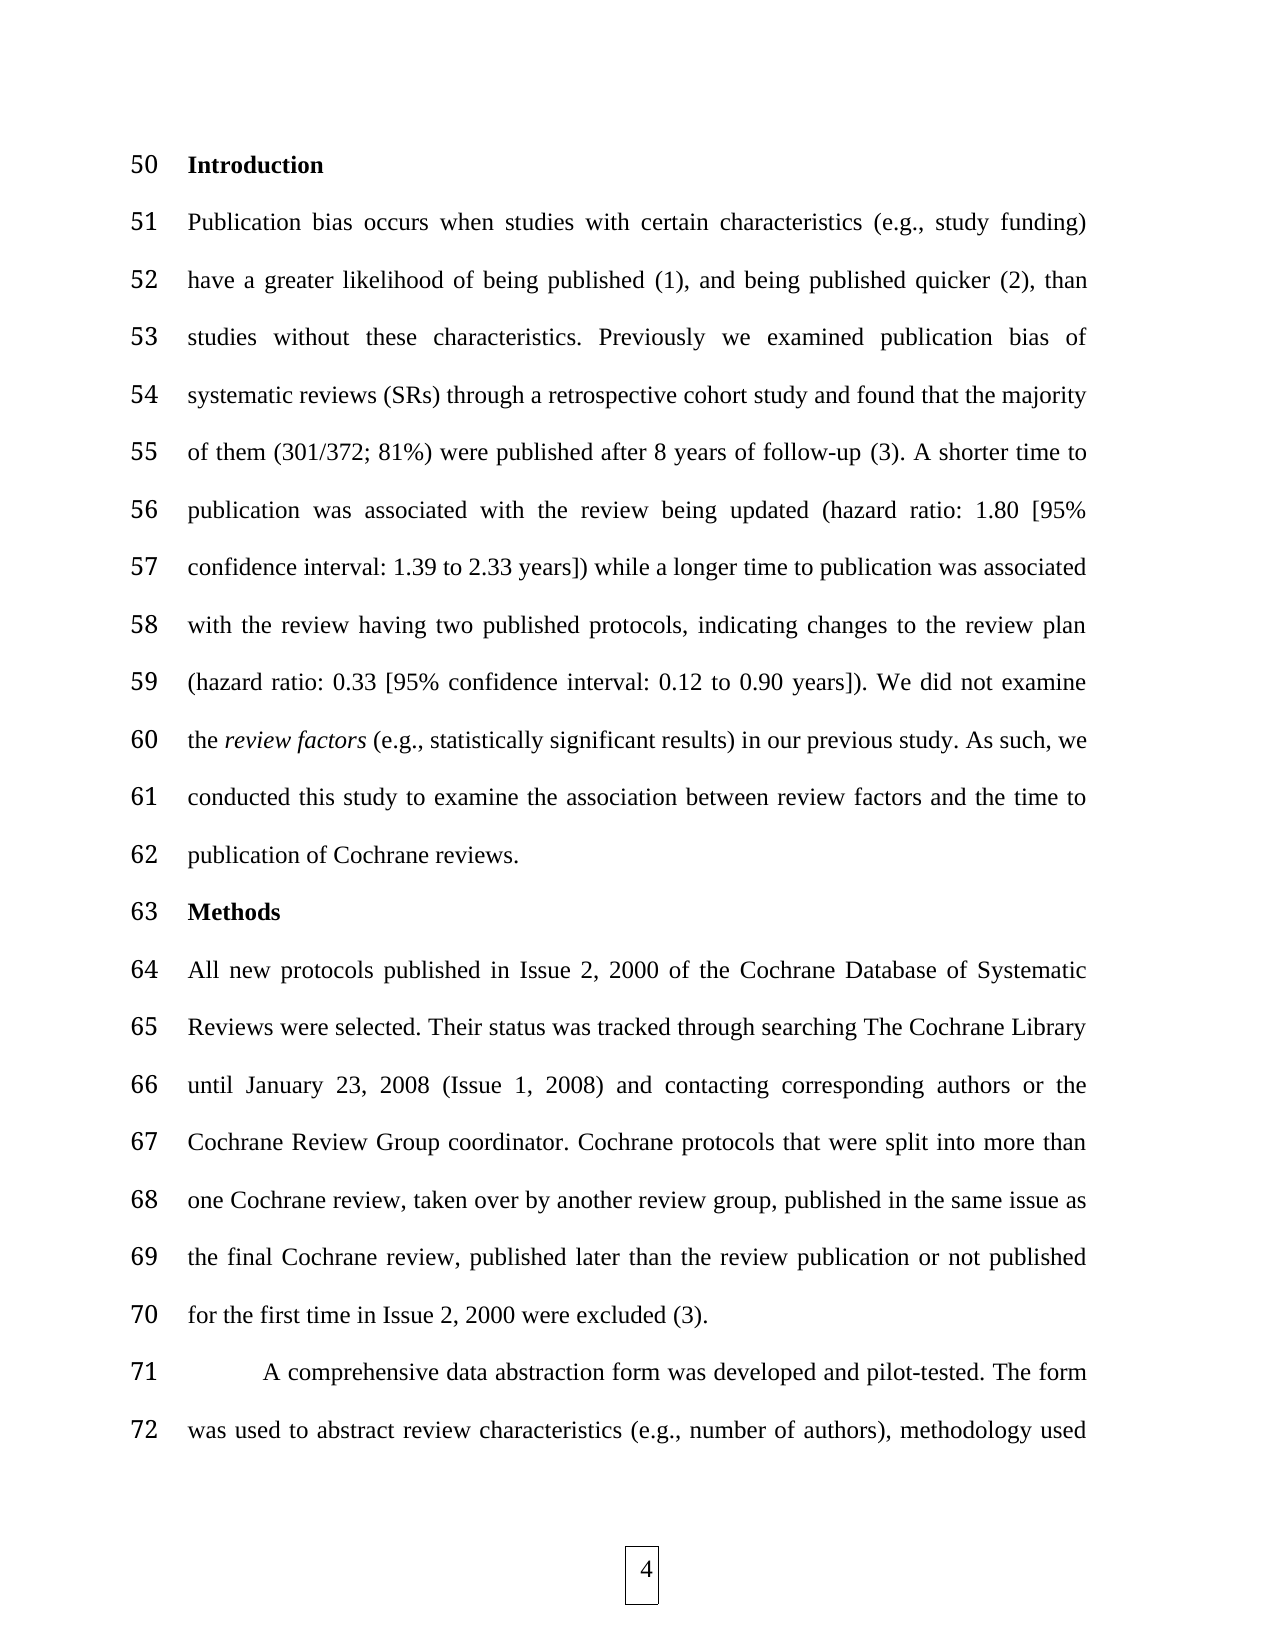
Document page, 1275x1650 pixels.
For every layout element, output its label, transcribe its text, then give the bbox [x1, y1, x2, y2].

text Methods [187, 897, 1087, 926]
text Introduction [187, 150, 1087, 179]
text All new protocols published in Issue 2, 2000 of the Cochrane Database of Systematic Reviews were selected. Their status was tracked through searching The Cochrane Library until January 23, 2008 (Issue 1, 2008) and contacting corresponding authors or the Cochrane Review Group coordinator. Cochrane protocols that were split into more than one Cochrane review, taken over by another review group, published in the same issue as the final Cochrane review, published later than the review publication or not published for the first time in Issue 2, 2000 were excluded (3). [187, 955, 1087, 1329]
text Publication bias occurs when studies with certain characteristics (e.g., study funding) have a greater likelihood of being published (1), and being published quicker (2), than studies without these characteristics. Previously we examined publication bias of systematic reviews (SRs) through a retrospective cohort study and found that the majority of them (301/372; 81%) were published after 8 years of follow-up (3). A shorter time to publication was associated with the review being updated (hazard ratio: 1.80 [95% confidence interval: 1.39 to 2.33 years]) while a longer time to publication was associated with the review having two published protocols, indicating changes to the review plan (hazard ratio: 0.33 [95% confidence interval: 0.12 to 0.90 years]). We did not examine the review factors (e.g., statistically significant results) in our previous study. As such, we conducted this study to examine the association between review factors and the time to publication of Cochrane reviews. [187, 207, 1087, 869]
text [187, 1357, 1087, 1444]
